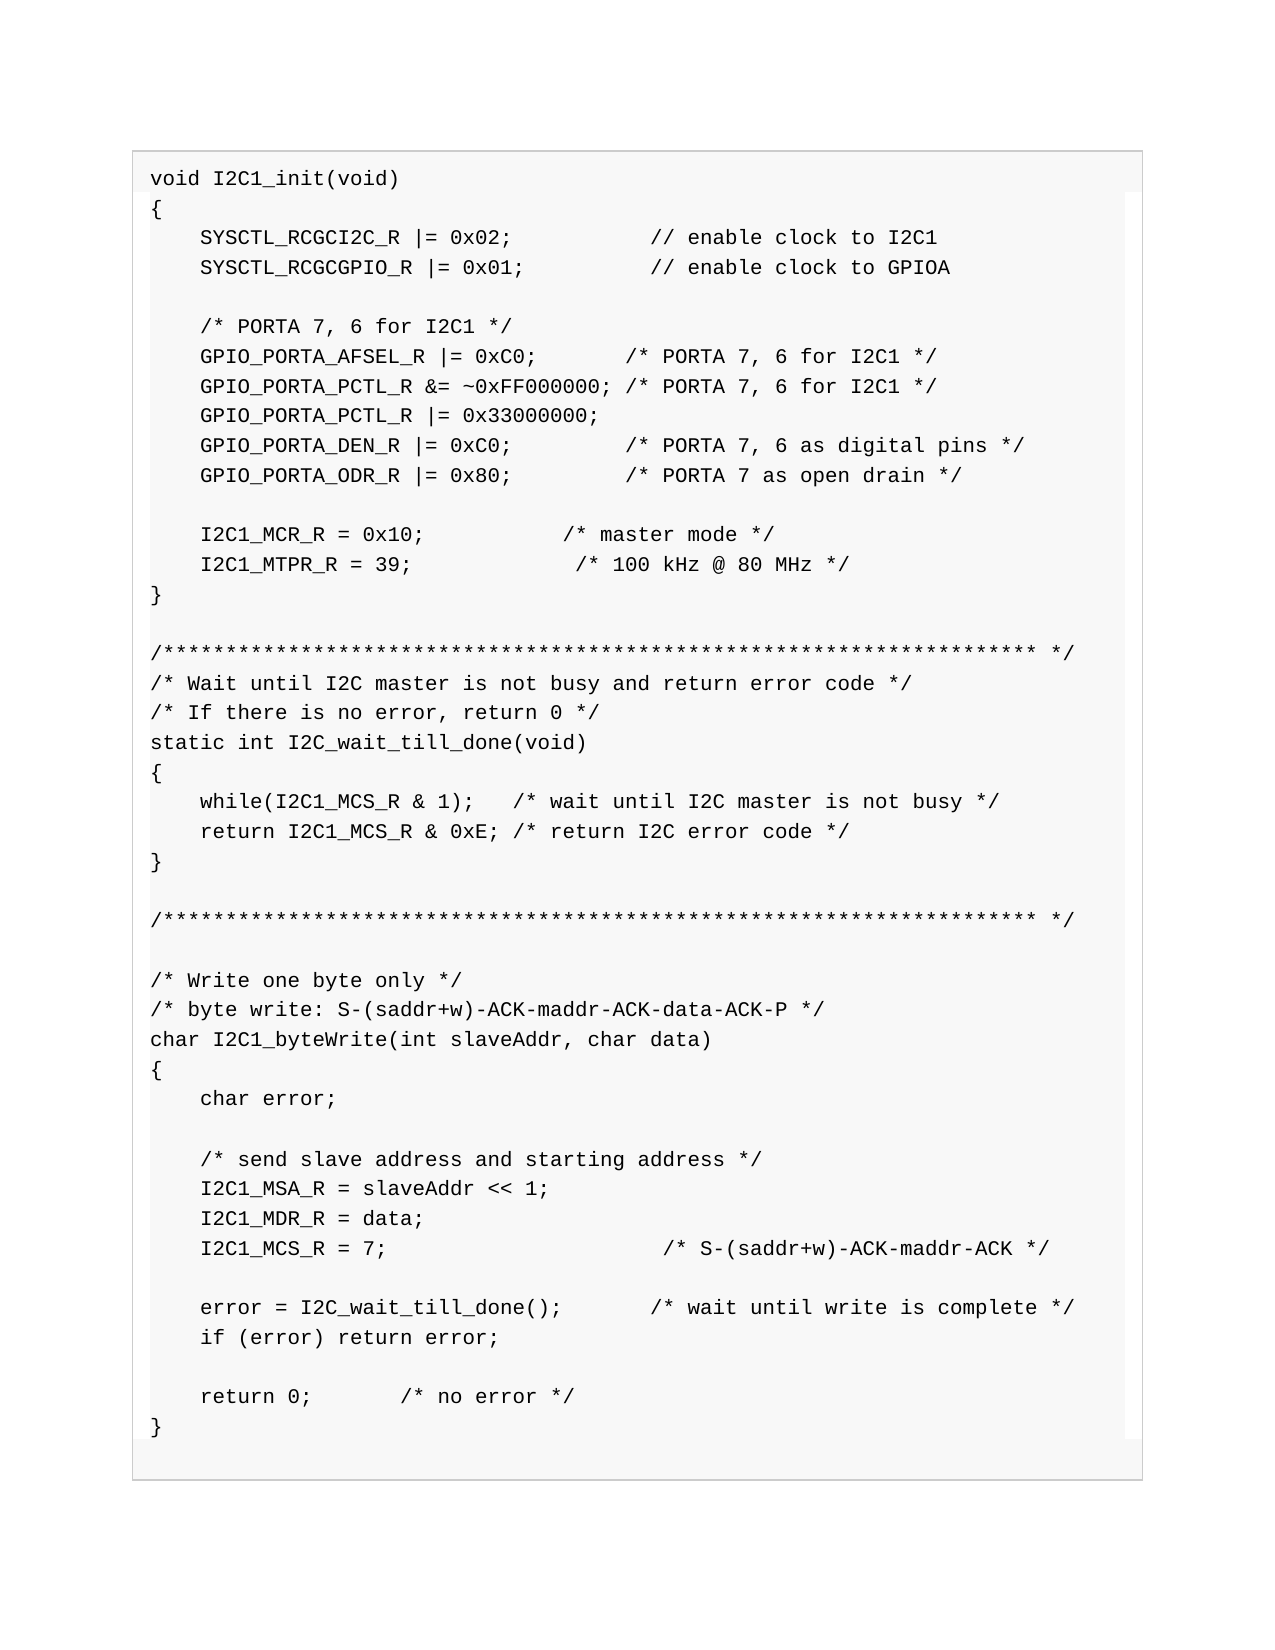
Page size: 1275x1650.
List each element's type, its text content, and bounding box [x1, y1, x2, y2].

text return I2C1_MCS_R & 0xE; /* return I2C error code */ [150, 815, 1125, 845]
text /********************************************************************** */ [150, 637, 1125, 667]
text /* send slave address and starting address */ [150, 1142, 1125, 1172]
text void I2C1_init(void) [133, 152, 1142, 192]
text char I2C1_byteWrite(int slaveAddr, char data) [150, 1023, 1125, 1053]
text } [150, 1410, 1125, 1427]
text SYSCTL_RCGCGPIO_R |= 0x01; // enable clock to GPIOA [150, 251, 1125, 281]
text I2C1_MCR_R = 0x10; /* master mode */ [150, 518, 1125, 548]
text { [150, 192, 1125, 221]
text GPIO_PORTA_DEN_R |= 0xC0; /* PORTA 7, 6 as digital pins */ [150, 429, 1125, 459]
text static int I2C_wait_till_done(void) [150, 726, 1125, 756]
text return 0; /* no error */ [150, 1380, 1125, 1410]
text GPIO_PORTA_PCTL_R |= 0x33000000; [150, 399, 1125, 429]
text /* byte write: S-(saddr+w)-ACK-maddr-ACK-data-ACK-P */ [150, 993, 1125, 1023]
text SYSCTL_RCGCI2C_R |= 0x02; // enable clock to I2C1 [150, 221, 1125, 251]
text } [150, 845, 1125, 874]
text /* Wait until I2C master is not busy and return error code */ [150, 667, 1125, 696]
text I2C1_MDR_R = data; [150, 1202, 1125, 1232]
text /* If there is no error, return 0 */ [150, 696, 1125, 726]
text while(I2C1_MCS_R & 1); /* wait until I2C master is not busy */ [150, 785, 1125, 815]
text I2C1_MSA_R = slaveAddr << 1; [150, 1172, 1125, 1202]
text /* PORTA 7, 6 for I2C1 */ [150, 310, 1125, 340]
text { [150, 1053, 1125, 1082]
text /********************************************************************** */ [150, 904, 1125, 934]
text I2C1_MTPR_R = 39; /* 100 kHz @ 80 MHz */ [150, 548, 1125, 578]
text } [150, 578, 1125, 607]
text error = I2C_wait_till_done(); /* wait until write is complete */ [150, 1291, 1125, 1321]
text { [150, 756, 1125, 785]
text GPIO_PORTA_PCTL_R &= ~0xFF000000; /* PORTA 7, 6 for I2C1 */ [150, 370, 1125, 399]
text /* Write one byte only */ [150, 963, 1125, 993]
text char error; [150, 1082, 1125, 1112]
text GPIO_PORTA_AFSEL_R |= 0xC0; /* PORTA 7, 6 for I2C1 */ [150, 340, 1125, 370]
text if (error) return error; [150, 1321, 1125, 1350]
text GPIO_PORTA_ODR_R |= 0x80; /* PORTA 7 as open drain */ [150, 459, 1125, 488]
text I2C1_MCS_R = 7; /* S-(saddr+w)-ACK-maddr-ACK */ [150, 1232, 1125, 1261]
